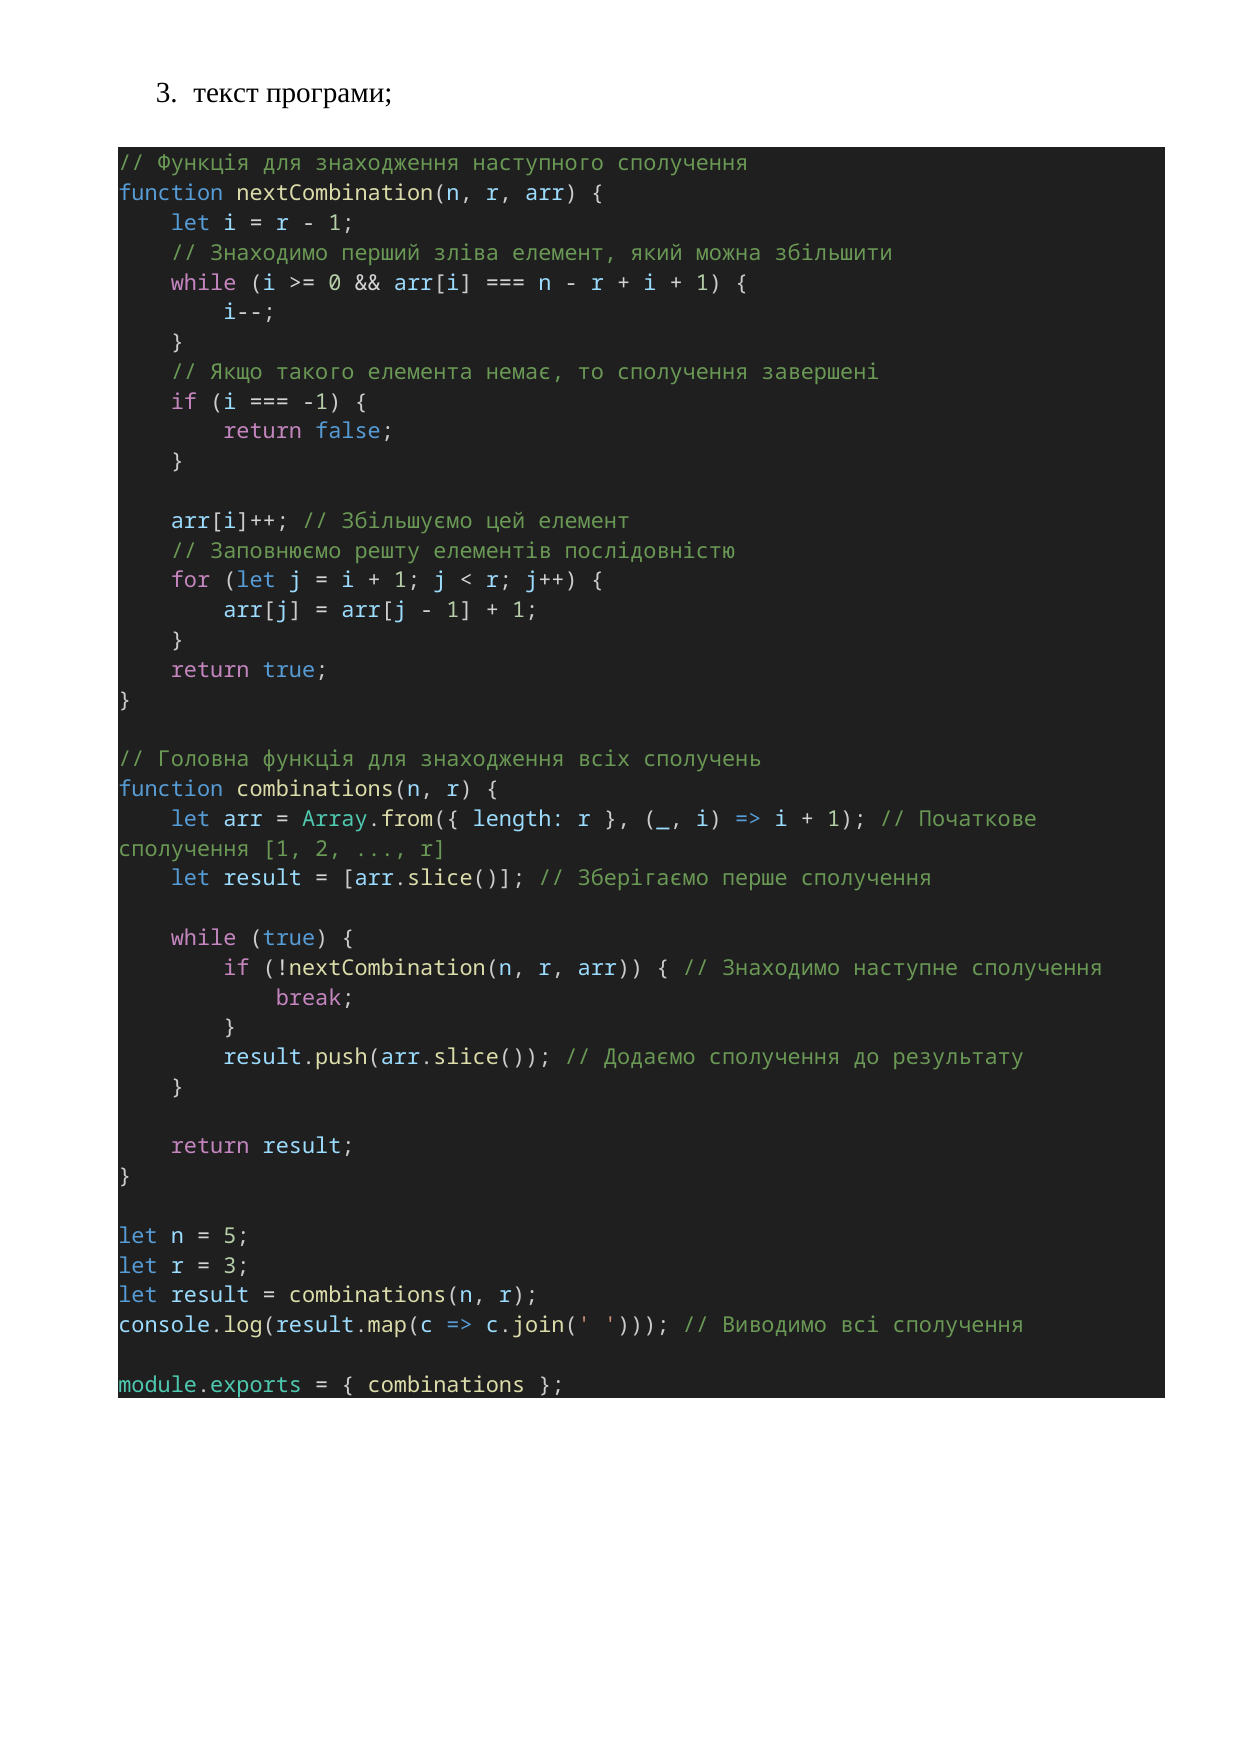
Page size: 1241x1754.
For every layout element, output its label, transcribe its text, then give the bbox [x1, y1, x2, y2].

text arr[j] = arr[j - 1] + 1; [118, 594, 1165, 624]
text } [118, 445, 1165, 475]
text // Заповнюємо решту елементів послідовністю [118, 534, 1165, 564]
text module.exports = { combinations }; [118, 1369, 1165, 1398]
text let r = 3; [118, 1249, 1165, 1279]
text return true; [118, 654, 1165, 683]
text let result = [arr.slice()]; // Зберігаємо перше сполучення [118, 862, 1165, 892]
text let arr = Array.from({ length: r }, (_, i) => i + 1); // Початкове сполучення [1, 2, ..., r] [118, 803, 1165, 862]
text arr[i]++; // Збільшуємо цей елемент [118, 505, 1165, 534]
text } [118, 1011, 1165, 1041]
text } [118, 1160, 1165, 1190]
text function combinations(n, r) { [118, 773, 1165, 803]
text for (let j = i + 1; j < r; j++) { [118, 564, 1165, 594]
text let i = r - 1; [118, 207, 1165, 237]
list текст програми; [156, 75, 1165, 108]
text } [118, 326, 1165, 356]
text } [118, 683, 1165, 713]
text } [118, 1071, 1165, 1101]
text break; [118, 981, 1165, 1011]
text let result = combinations(n, r); [118, 1279, 1165, 1309]
text } [118, 624, 1165, 654]
text // Якщо такого елемента немає, то сполучення завершені [118, 356, 1165, 386]
text // Знаходимо перший зліва елемент, який можна збільшити [118, 237, 1165, 266]
text i--; [118, 296, 1165, 326]
text return result; [118, 1130, 1165, 1160]
text while (true) { [118, 922, 1165, 952]
text console.log(result.map(c => c.join(' '))); // Виводимо всі сполучення [118, 1309, 1165, 1339]
text while (i >= 0 && arr[i] === n - r + i + 1) { [118, 266, 1165, 296]
text return false; [118, 415, 1165, 445]
text if (i === -1) { [118, 386, 1165, 415]
text result.push(arr.slice()); // Додаємо сполучення до результату [118, 1041, 1165, 1071]
text function nextCombination(n, r, arr) { [118, 177, 1165, 207]
text // Головна функція для знаходження всіх сполучень [118, 743, 1165, 773]
text if (!nextCombination(n, r, arr)) { // Знаходимо наступне сполучення [118, 952, 1165, 981]
text let n = 5; [118, 1220, 1165, 1249]
text // Функція для знаходження наступного сполучення [118, 147, 1165, 177]
